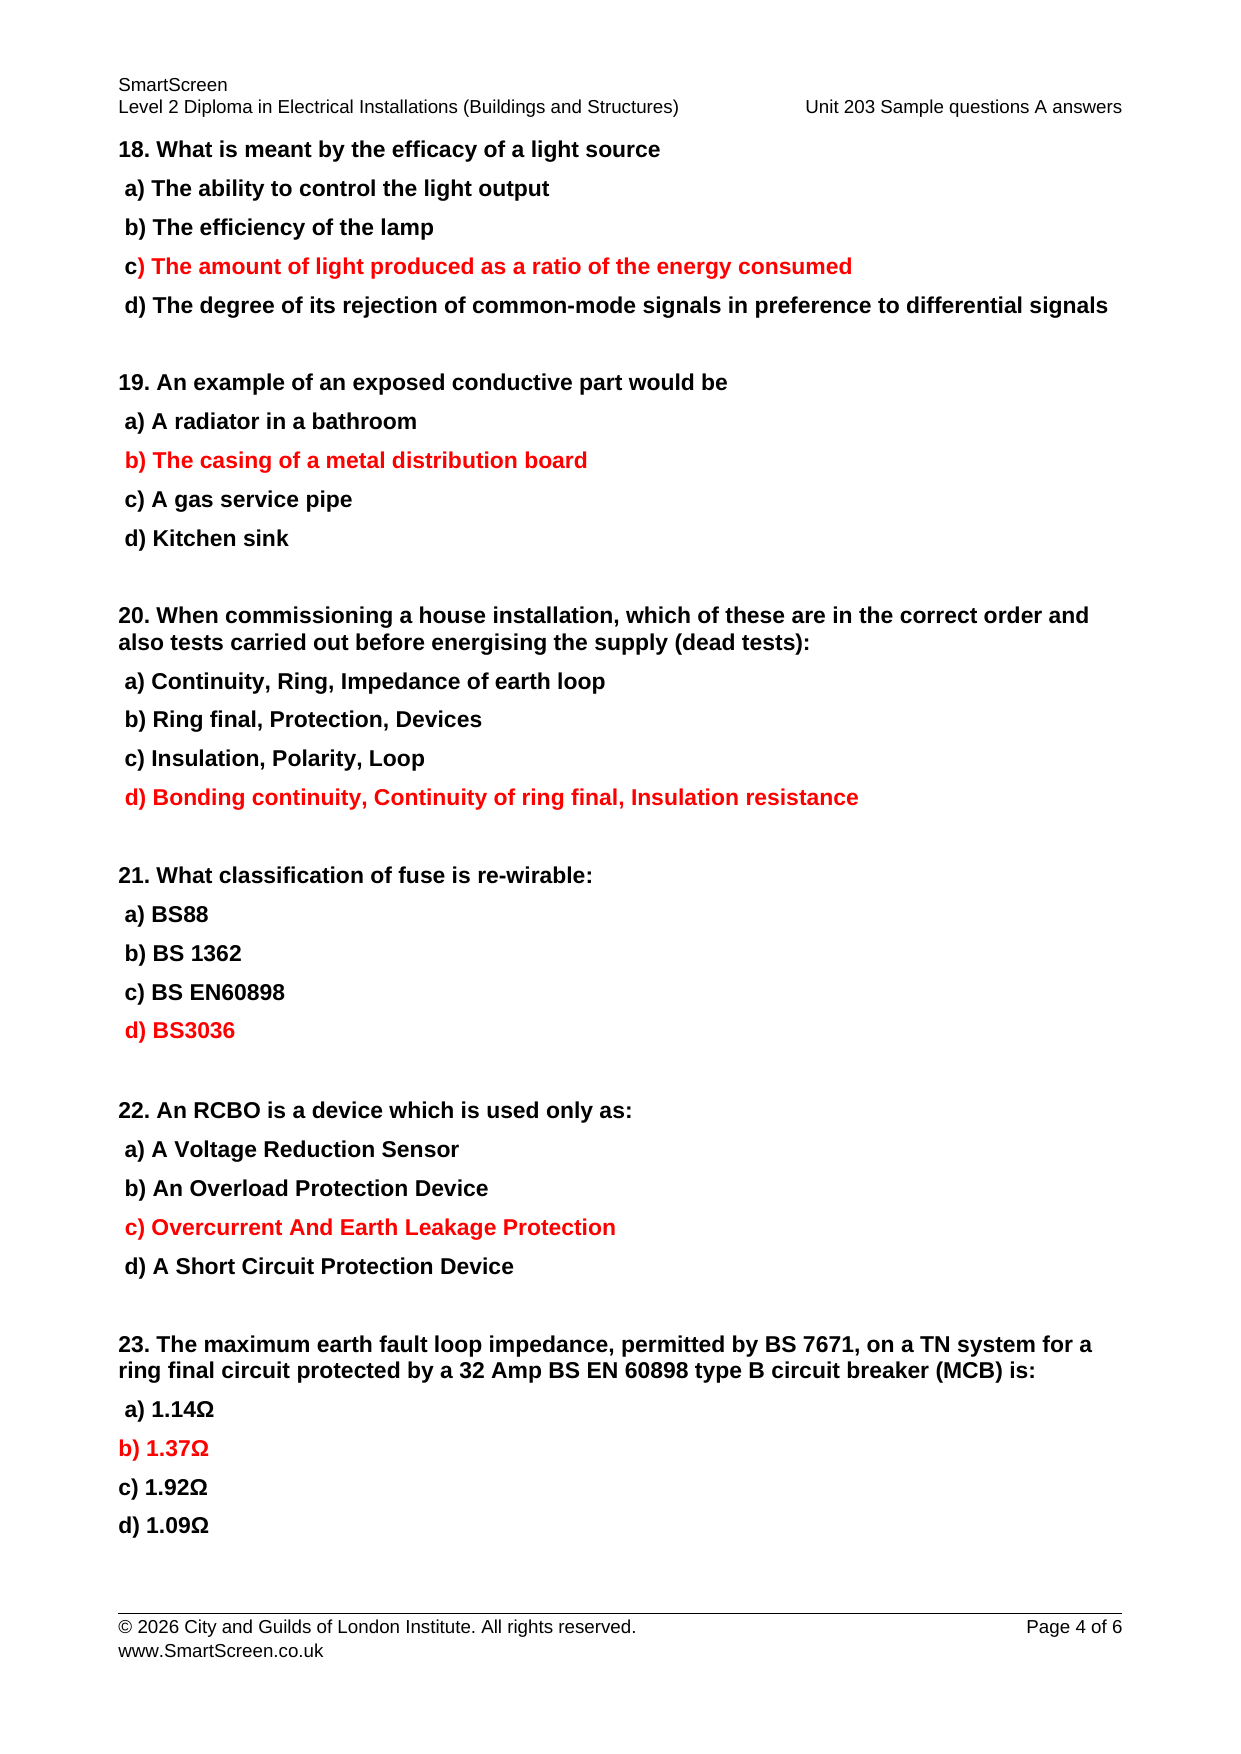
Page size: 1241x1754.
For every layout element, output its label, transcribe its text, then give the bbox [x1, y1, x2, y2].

text a) A Voltage Reduction Sensor [118, 1136, 1122, 1163]
text c) Insulation, Polarity, Loop [118, 745, 1122, 772]
text c) 1.92Ω [118, 1473, 1122, 1500]
text d) BS3036 [118, 1017, 1122, 1044]
text b) BS 1362 [118, 939, 1122, 966]
text b) An Overload Protection Device [118, 1175, 1122, 1201]
text b) 1.37Ω [118, 1434, 1122, 1461]
text 22. An RCBO is a device which is used only as: [118, 1097, 1122, 1124]
text a) BS88 [118, 901, 1122, 927]
text c) Overcurrent And Earth Leakage Protection [118, 1214, 1122, 1240]
text 23. The maximum earth fault loop impedance, permitted by BS 7671, on a TN system for a ring final circuit protected by a 32 Amp BS EN 60898 type B circuit breaker (MCB) is: [118, 1331, 1122, 1383]
text a) 1.14Ω [118, 1396, 1122, 1422]
text b) The efficiency of the lamp [118, 214, 1122, 240]
text d) Bonding continuity, Continuity of ring final, Insulation resistance [118, 784, 1122, 811]
text d) 1.09Ω [118, 1512, 1122, 1539]
text d) Kitchen sink [118, 525, 1122, 551]
text 20. When commissioning a house installation, which of these are in the correct order and also tests carried out before energising the supply (dead tests): [118, 602, 1122, 655]
text 18. What is meant by the efficacy of a light source [118, 136, 1122, 162]
text a) A radiator in a bathroom [118, 408, 1122, 434]
text d) The degree of its rejection of common-mode signals in preference to differential signals [118, 292, 1122, 318]
text c) A gas service pipe [118, 486, 1122, 512]
text a) Continuity, Ring, Impedance of earth loop [118, 668, 1122, 694]
text a) The ability to control the light output [118, 175, 1122, 201]
text b) The casing of a metal distribution board [118, 447, 1122, 473]
text c) The amount of light produced as a ratio of the energy consumed [118, 253, 1122, 279]
text 19. An example of an exposed conductive part would be [118, 369, 1122, 396]
text b) Ring final, Protection, Devices [118, 706, 1122, 733]
text c) BS EN60898 [118, 978, 1122, 1005]
text d) A Short Circuit Protection Device [118, 1253, 1122, 1279]
text 21. What classification of fuse is re-wirable: [118, 862, 1122, 888]
